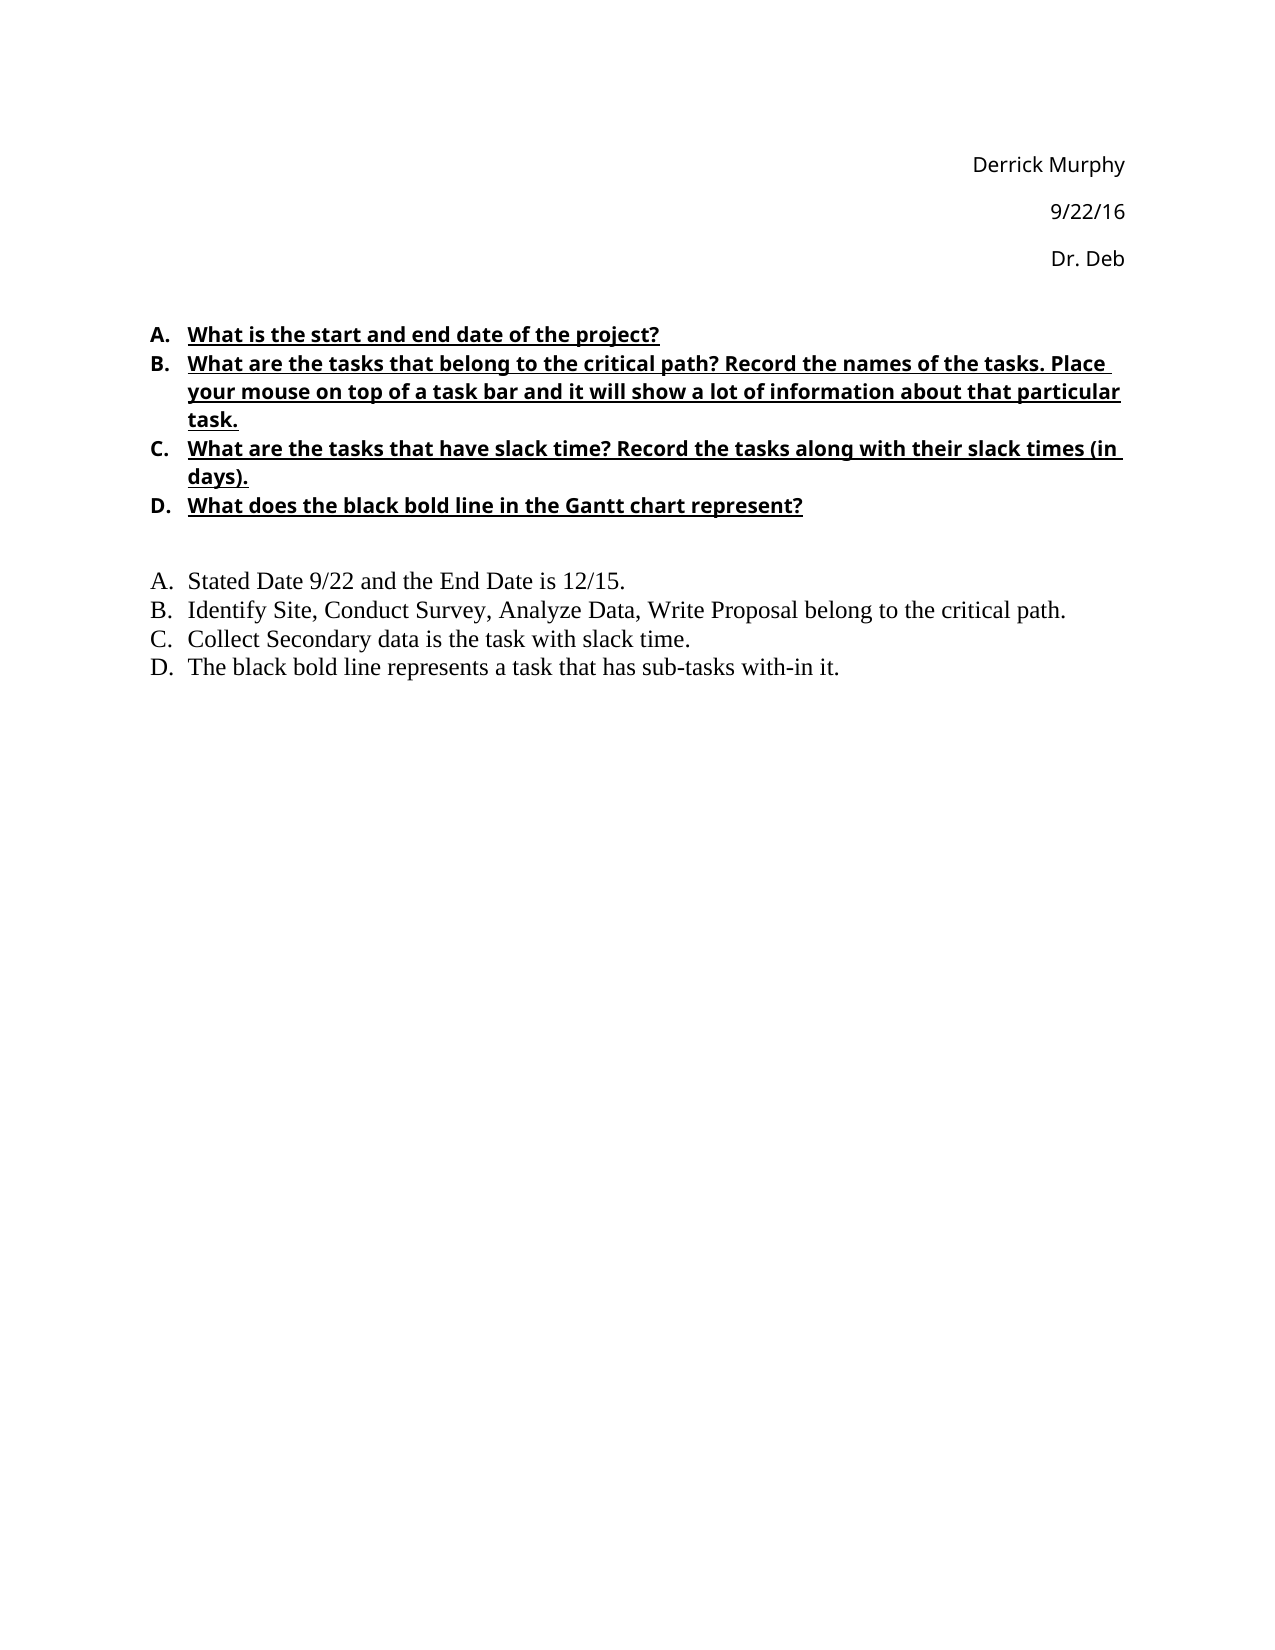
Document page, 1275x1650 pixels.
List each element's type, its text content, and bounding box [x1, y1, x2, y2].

list What are the tasks that belong to the critical path? Record the names of the tasks. Place your mouse on top of a task bar and it will show a lot of information about that particular task. [150, 349, 1125, 434]
list Stated Date 9/22 and the End Date is 12/15. [150, 566, 1125, 595]
list Collect Secondary data is the task with slack time. [150, 624, 1125, 652]
list The black bold line represents a task that has sub-tasks with-in it. [150, 652, 1125, 681]
text Derrick Murphy [150, 150, 1125, 178]
list What does the black bold line in the Gantt chart represent? [150, 491, 1125, 519]
list What is the start and end date of the project? [150, 320, 1125, 349]
text 9/22/16 [150, 197, 1125, 226]
text Dr. Deb [150, 244, 1125, 273]
list Identify Site, Conduct Survey, Analyze Data, Write Proposal belong to the critical path. [150, 595, 1125, 624]
list What are the tasks that have slack time? Record the tasks along with their slack times (in days). [150, 434, 1125, 491]
